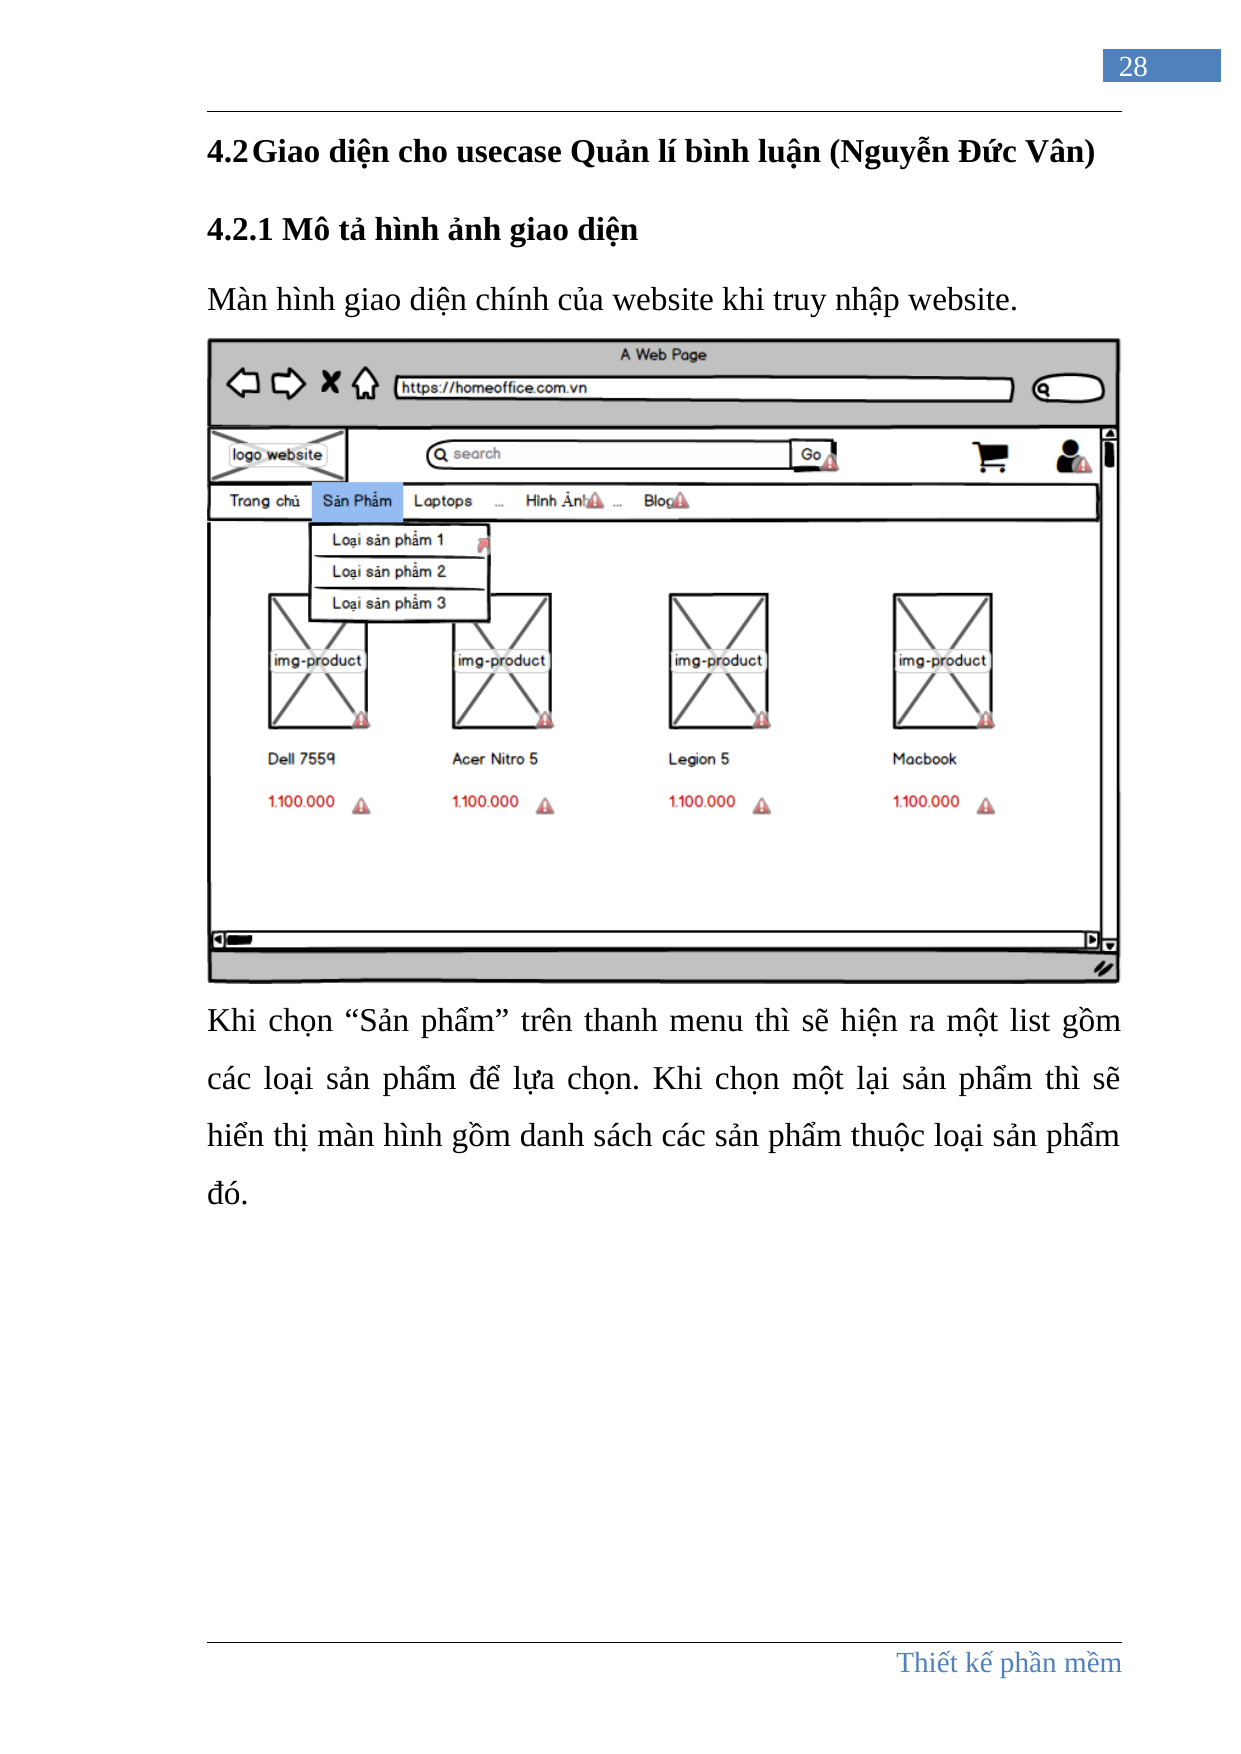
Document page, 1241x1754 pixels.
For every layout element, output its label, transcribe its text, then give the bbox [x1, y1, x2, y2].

subtitle Mô tả hình ảnh giao diện [207, 209, 1122, 248]
picture [206, 337, 1123, 984]
subtitle Giao diện cho usecase Quản lí bình luận (Nguyễn Đức Vân) [207, 131, 1122, 169]
text Màn hình giao diện chính của website khi truy nhập website. [207, 279, 1122, 318]
text Khi chọn “Sản phẩm” trên thanh menu thì sẽ hiện ra một list gồm các loại sản phẩm để lựa chọn. Khi chọn một lại sản phẩm thì sẽ hiển thị màn hình gồm danh sách các sản phẩm thuộc loại sản phẩm đó. [207, 1001, 1122, 1211]
